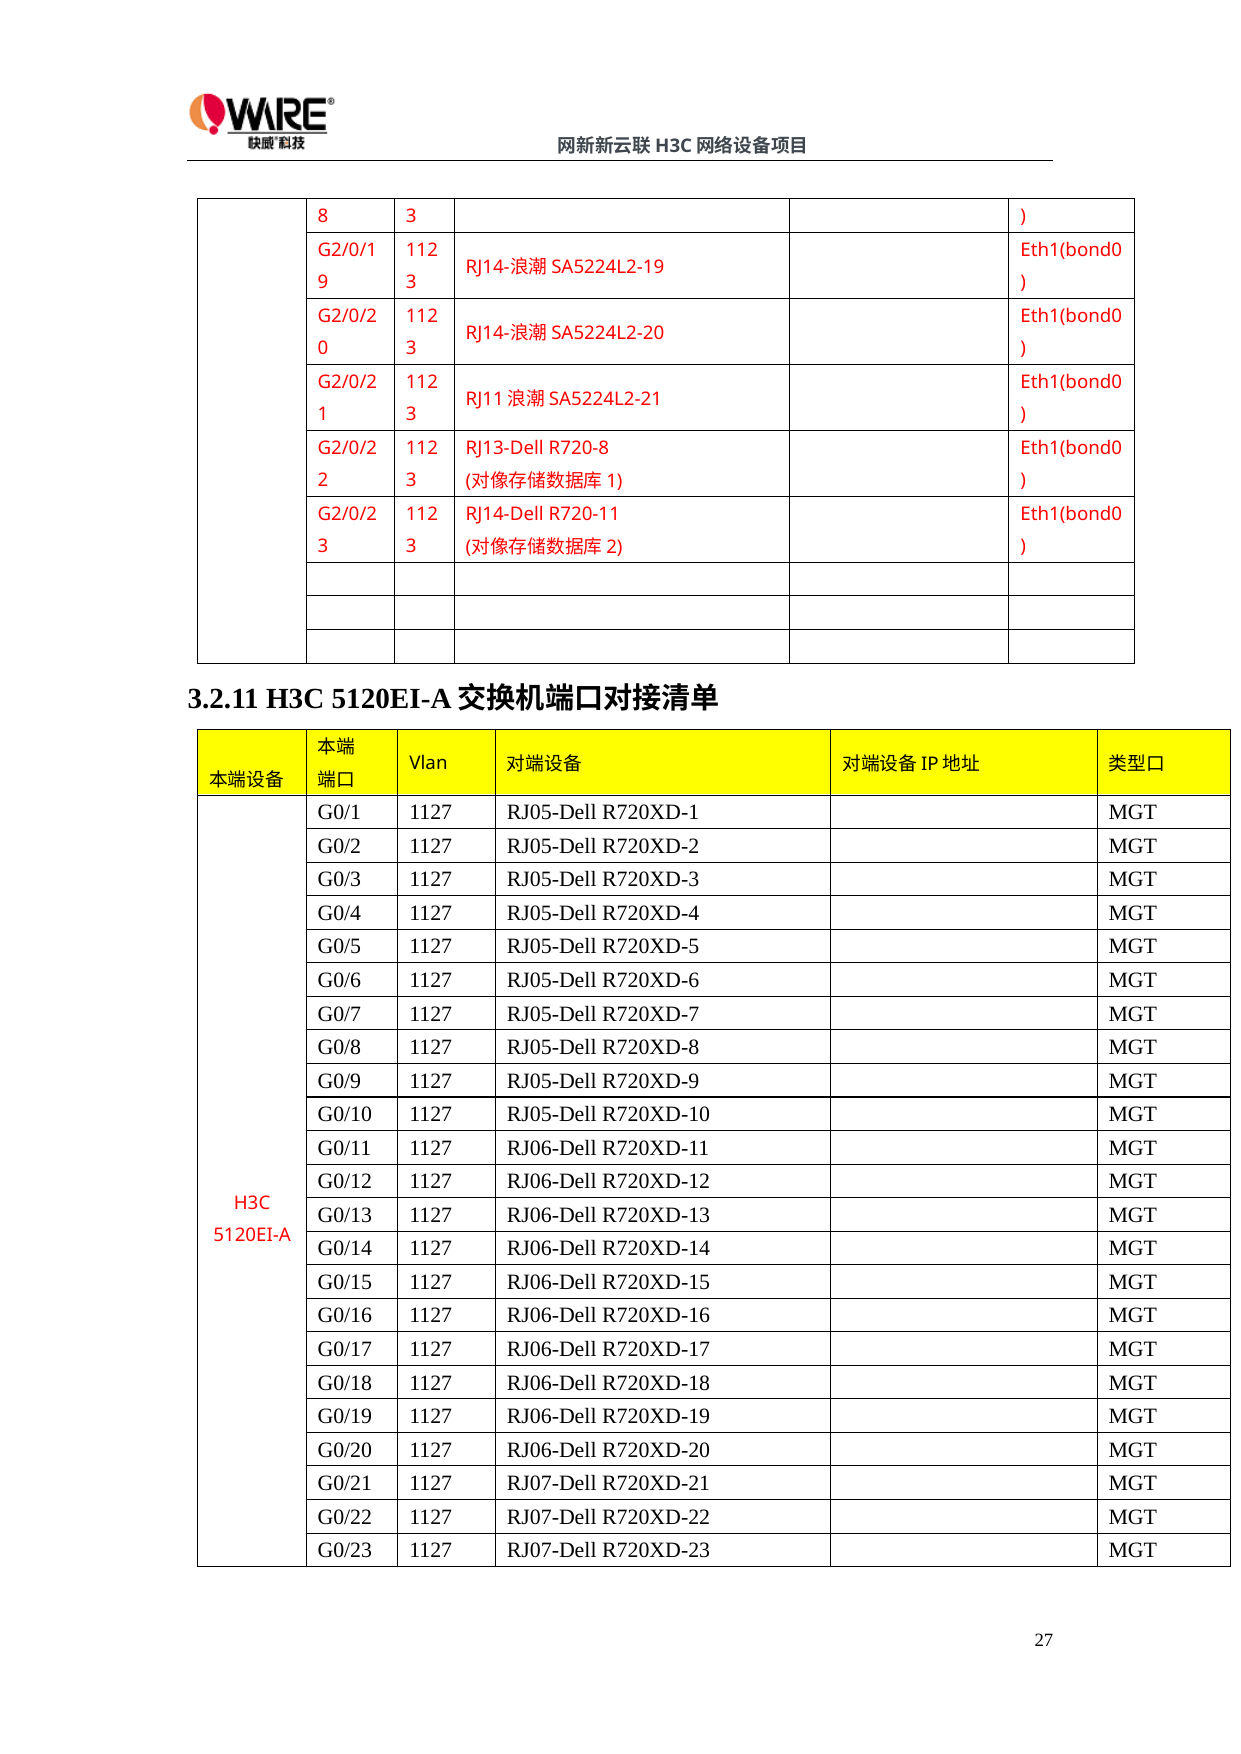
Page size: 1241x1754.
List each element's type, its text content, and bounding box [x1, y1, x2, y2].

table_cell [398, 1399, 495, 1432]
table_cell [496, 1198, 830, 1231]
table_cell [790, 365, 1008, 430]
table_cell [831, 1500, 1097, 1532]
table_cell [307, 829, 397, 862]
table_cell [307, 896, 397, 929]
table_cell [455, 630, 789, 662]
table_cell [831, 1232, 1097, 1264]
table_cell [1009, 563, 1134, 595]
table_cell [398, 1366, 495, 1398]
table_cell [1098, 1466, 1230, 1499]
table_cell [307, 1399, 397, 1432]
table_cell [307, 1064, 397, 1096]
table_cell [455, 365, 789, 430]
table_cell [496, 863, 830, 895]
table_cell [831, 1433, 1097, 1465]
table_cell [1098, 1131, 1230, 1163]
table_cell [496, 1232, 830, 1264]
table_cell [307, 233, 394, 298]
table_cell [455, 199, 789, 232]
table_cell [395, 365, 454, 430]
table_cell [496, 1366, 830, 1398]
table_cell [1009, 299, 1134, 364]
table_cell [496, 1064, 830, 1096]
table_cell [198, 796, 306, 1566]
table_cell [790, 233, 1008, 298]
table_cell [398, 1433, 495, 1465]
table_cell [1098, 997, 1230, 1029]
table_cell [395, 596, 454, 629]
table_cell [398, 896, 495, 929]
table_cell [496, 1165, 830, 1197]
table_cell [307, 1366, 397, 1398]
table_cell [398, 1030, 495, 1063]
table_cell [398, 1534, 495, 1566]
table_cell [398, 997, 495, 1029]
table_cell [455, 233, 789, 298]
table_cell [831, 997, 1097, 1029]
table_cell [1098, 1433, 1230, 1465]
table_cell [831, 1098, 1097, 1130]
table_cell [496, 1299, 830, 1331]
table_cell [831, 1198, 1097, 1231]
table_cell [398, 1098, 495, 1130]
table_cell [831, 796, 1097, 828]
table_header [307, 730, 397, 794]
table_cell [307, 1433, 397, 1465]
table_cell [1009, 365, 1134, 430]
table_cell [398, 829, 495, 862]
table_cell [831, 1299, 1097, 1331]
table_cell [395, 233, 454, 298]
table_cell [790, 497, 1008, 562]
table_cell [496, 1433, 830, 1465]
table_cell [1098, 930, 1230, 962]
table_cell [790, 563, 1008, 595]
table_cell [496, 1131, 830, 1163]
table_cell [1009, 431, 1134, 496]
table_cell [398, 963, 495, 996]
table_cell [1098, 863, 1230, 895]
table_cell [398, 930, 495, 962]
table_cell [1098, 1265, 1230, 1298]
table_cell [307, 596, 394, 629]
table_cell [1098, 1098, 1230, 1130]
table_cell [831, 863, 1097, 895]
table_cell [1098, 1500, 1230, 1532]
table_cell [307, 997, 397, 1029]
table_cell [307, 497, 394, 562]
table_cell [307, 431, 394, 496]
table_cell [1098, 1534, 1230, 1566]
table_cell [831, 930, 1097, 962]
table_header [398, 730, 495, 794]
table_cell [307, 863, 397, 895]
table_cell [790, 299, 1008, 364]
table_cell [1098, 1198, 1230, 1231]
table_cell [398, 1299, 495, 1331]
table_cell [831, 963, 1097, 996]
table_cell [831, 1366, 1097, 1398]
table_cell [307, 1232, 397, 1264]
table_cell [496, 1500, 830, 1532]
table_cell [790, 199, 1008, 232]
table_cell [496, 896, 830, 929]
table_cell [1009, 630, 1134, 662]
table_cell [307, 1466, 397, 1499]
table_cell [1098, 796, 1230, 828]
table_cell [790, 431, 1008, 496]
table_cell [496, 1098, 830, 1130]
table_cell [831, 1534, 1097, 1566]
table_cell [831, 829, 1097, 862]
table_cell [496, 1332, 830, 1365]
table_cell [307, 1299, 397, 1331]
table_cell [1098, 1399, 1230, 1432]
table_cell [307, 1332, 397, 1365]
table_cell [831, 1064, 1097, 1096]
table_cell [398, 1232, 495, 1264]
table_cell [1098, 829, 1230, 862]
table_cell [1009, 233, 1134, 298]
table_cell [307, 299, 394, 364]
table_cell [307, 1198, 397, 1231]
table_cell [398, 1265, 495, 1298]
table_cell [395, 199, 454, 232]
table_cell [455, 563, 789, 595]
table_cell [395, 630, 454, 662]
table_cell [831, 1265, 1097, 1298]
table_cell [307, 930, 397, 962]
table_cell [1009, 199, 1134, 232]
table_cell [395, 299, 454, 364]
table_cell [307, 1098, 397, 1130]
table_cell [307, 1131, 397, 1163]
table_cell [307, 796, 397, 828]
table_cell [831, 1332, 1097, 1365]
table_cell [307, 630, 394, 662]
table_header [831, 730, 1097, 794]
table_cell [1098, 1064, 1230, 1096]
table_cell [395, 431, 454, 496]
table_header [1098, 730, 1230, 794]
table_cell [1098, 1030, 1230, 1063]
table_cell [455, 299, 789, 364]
picture [187, 88, 338, 153]
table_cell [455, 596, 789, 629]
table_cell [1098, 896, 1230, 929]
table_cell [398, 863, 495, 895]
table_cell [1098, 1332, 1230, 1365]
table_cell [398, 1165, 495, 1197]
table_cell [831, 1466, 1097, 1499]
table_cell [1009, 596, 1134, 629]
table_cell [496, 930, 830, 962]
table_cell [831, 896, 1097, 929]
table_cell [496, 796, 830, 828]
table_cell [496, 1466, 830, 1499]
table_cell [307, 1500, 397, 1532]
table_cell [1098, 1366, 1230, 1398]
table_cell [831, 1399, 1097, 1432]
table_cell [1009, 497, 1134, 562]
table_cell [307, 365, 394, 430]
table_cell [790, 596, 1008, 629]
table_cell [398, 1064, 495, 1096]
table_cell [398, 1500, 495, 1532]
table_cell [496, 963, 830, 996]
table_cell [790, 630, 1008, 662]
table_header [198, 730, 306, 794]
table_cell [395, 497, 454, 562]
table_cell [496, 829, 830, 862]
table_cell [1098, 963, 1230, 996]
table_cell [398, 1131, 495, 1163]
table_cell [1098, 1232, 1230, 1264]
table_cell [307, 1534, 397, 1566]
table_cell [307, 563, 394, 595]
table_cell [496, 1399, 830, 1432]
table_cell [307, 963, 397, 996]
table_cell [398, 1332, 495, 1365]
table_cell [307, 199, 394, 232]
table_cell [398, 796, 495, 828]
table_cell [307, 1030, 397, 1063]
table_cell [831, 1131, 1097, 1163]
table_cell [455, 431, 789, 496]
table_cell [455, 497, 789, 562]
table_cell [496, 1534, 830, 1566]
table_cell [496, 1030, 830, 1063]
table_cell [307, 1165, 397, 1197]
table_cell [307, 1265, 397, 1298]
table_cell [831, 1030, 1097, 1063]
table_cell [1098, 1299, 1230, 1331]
text 3.2.11 H3C 5120EI-A交换机端口对接清单 [187, 663, 1053, 728]
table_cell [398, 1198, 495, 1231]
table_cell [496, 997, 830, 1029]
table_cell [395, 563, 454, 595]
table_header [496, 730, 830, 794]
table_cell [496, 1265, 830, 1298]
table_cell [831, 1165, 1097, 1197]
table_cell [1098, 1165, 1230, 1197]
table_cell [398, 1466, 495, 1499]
